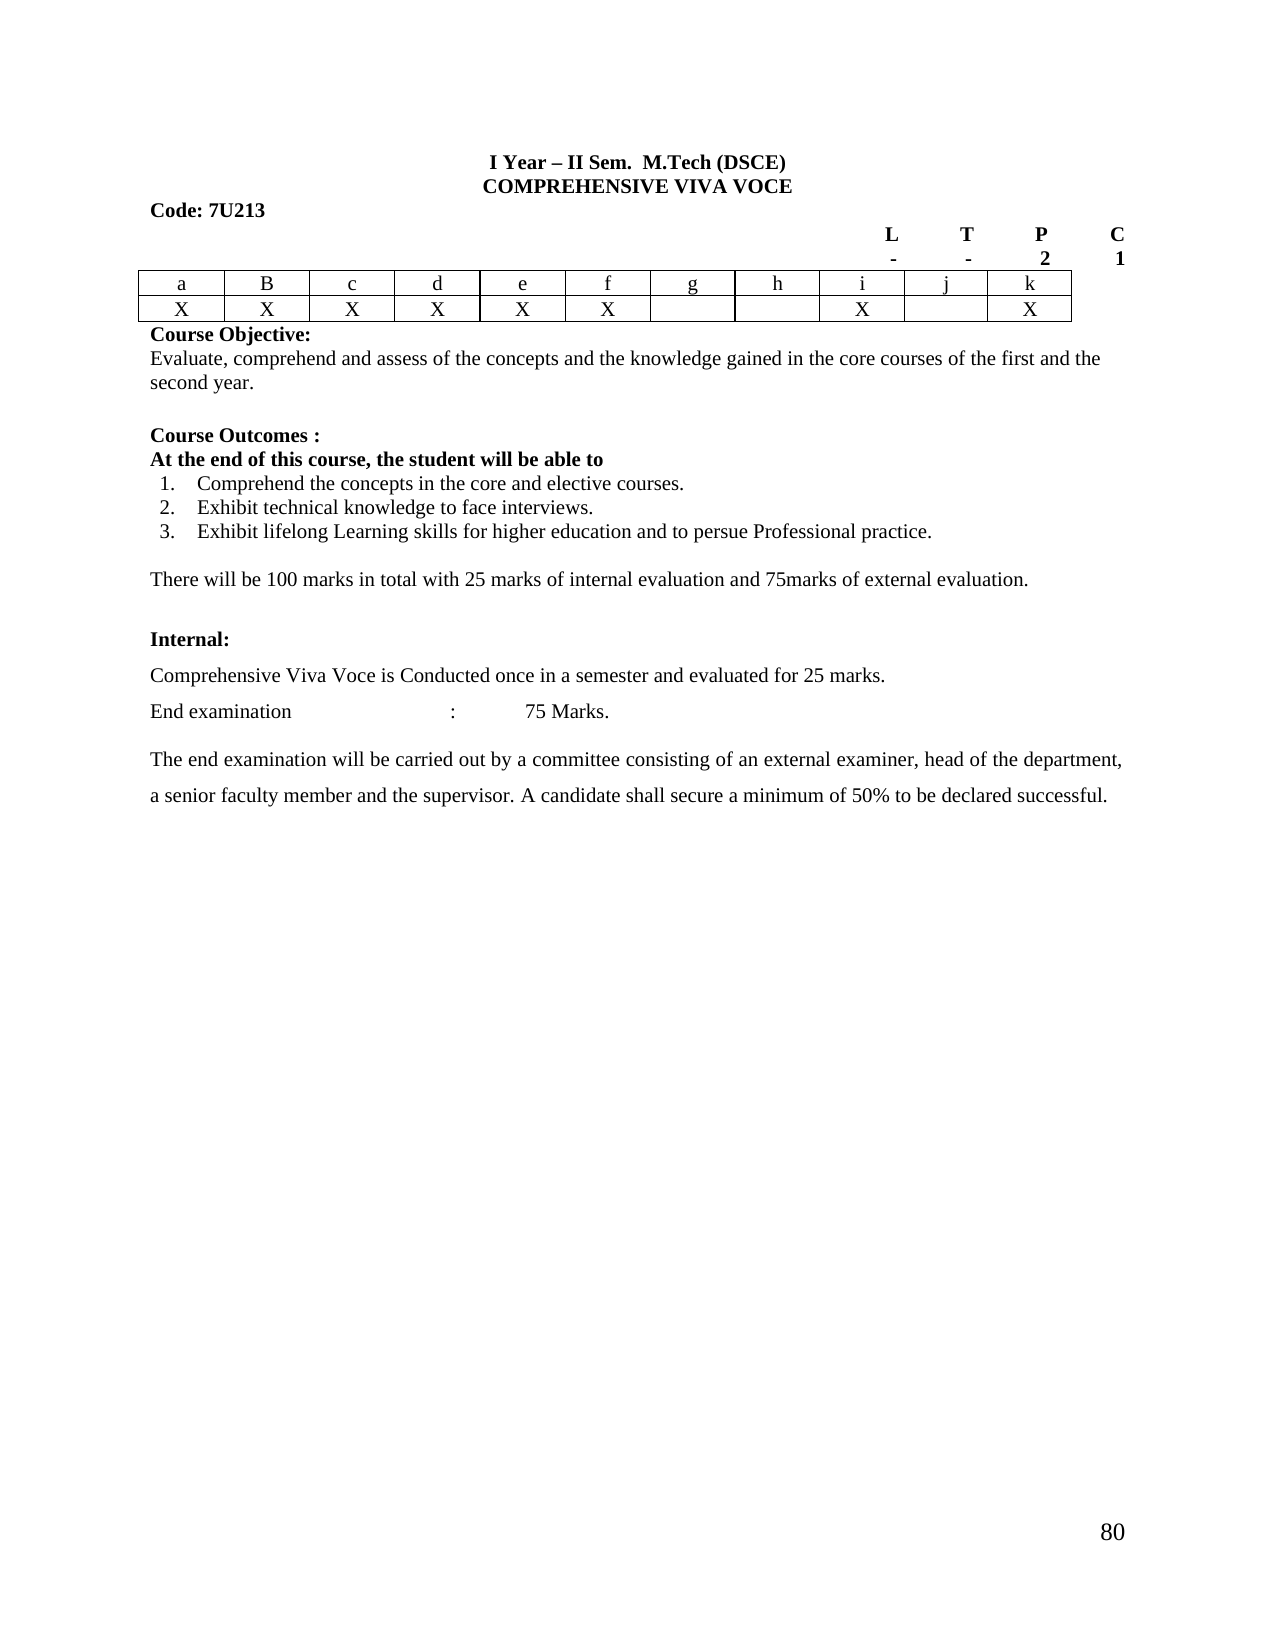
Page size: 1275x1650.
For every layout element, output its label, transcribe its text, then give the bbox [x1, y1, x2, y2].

text Evaluate, comprehend and assess of the concepts and the knowledge gained in the core courses of the first and the second year. [150, 346, 1125, 394]
text - - 2 1 [150, 246, 1125, 270]
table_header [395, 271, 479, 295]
text End examination : 75 Marks. [150, 699, 1125, 723]
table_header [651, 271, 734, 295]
text Internal: [150, 627, 1125, 651]
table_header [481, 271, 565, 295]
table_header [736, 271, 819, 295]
text Course Objective: [150, 322, 1125, 346]
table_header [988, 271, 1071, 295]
text L T P C [150, 222, 1125, 246]
text Course Outcomes : [150, 422, 1125, 447]
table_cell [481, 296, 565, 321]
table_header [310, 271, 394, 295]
list Comprehend the concepts in the core and elective courses. [159, 471, 1125, 495]
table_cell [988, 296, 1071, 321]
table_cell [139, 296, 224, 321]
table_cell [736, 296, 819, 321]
text There will be 100 marks in total with 25 marks of internal evaluation and 75marks of external evaluation. [150, 567, 1125, 591]
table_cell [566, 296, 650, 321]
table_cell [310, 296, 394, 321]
text At the end of this course, the student will be able to [150, 447, 1125, 471]
text The end examination will be carried out by a committee consisting of an external examiner, head of the department, a senior faculty member and the supervisor. A candidate shall secure a minimum of 50% to be declared successful. [150, 747, 1125, 807]
text Code: 7U213 [150, 198, 1125, 222]
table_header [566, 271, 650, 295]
text Comprehensive Viva Voce is Conducted once in a semester and evaluated for 25 marks. [150, 663, 1125, 687]
list Exhibit lifelong Learning skills for higher education and to persue Professional practice. [159, 519, 1125, 543]
list Exhibit technical knowledge to face interviews. [159, 495, 1125, 519]
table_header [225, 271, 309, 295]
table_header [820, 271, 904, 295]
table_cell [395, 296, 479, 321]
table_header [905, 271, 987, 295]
text COMPREHENSIVE VIVA VOCE [150, 174, 1125, 198]
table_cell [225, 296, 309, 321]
text I Year – II Sem. M.Tech (DSCE) [150, 150, 1125, 174]
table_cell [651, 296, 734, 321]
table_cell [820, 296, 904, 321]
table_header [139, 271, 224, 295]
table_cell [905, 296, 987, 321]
